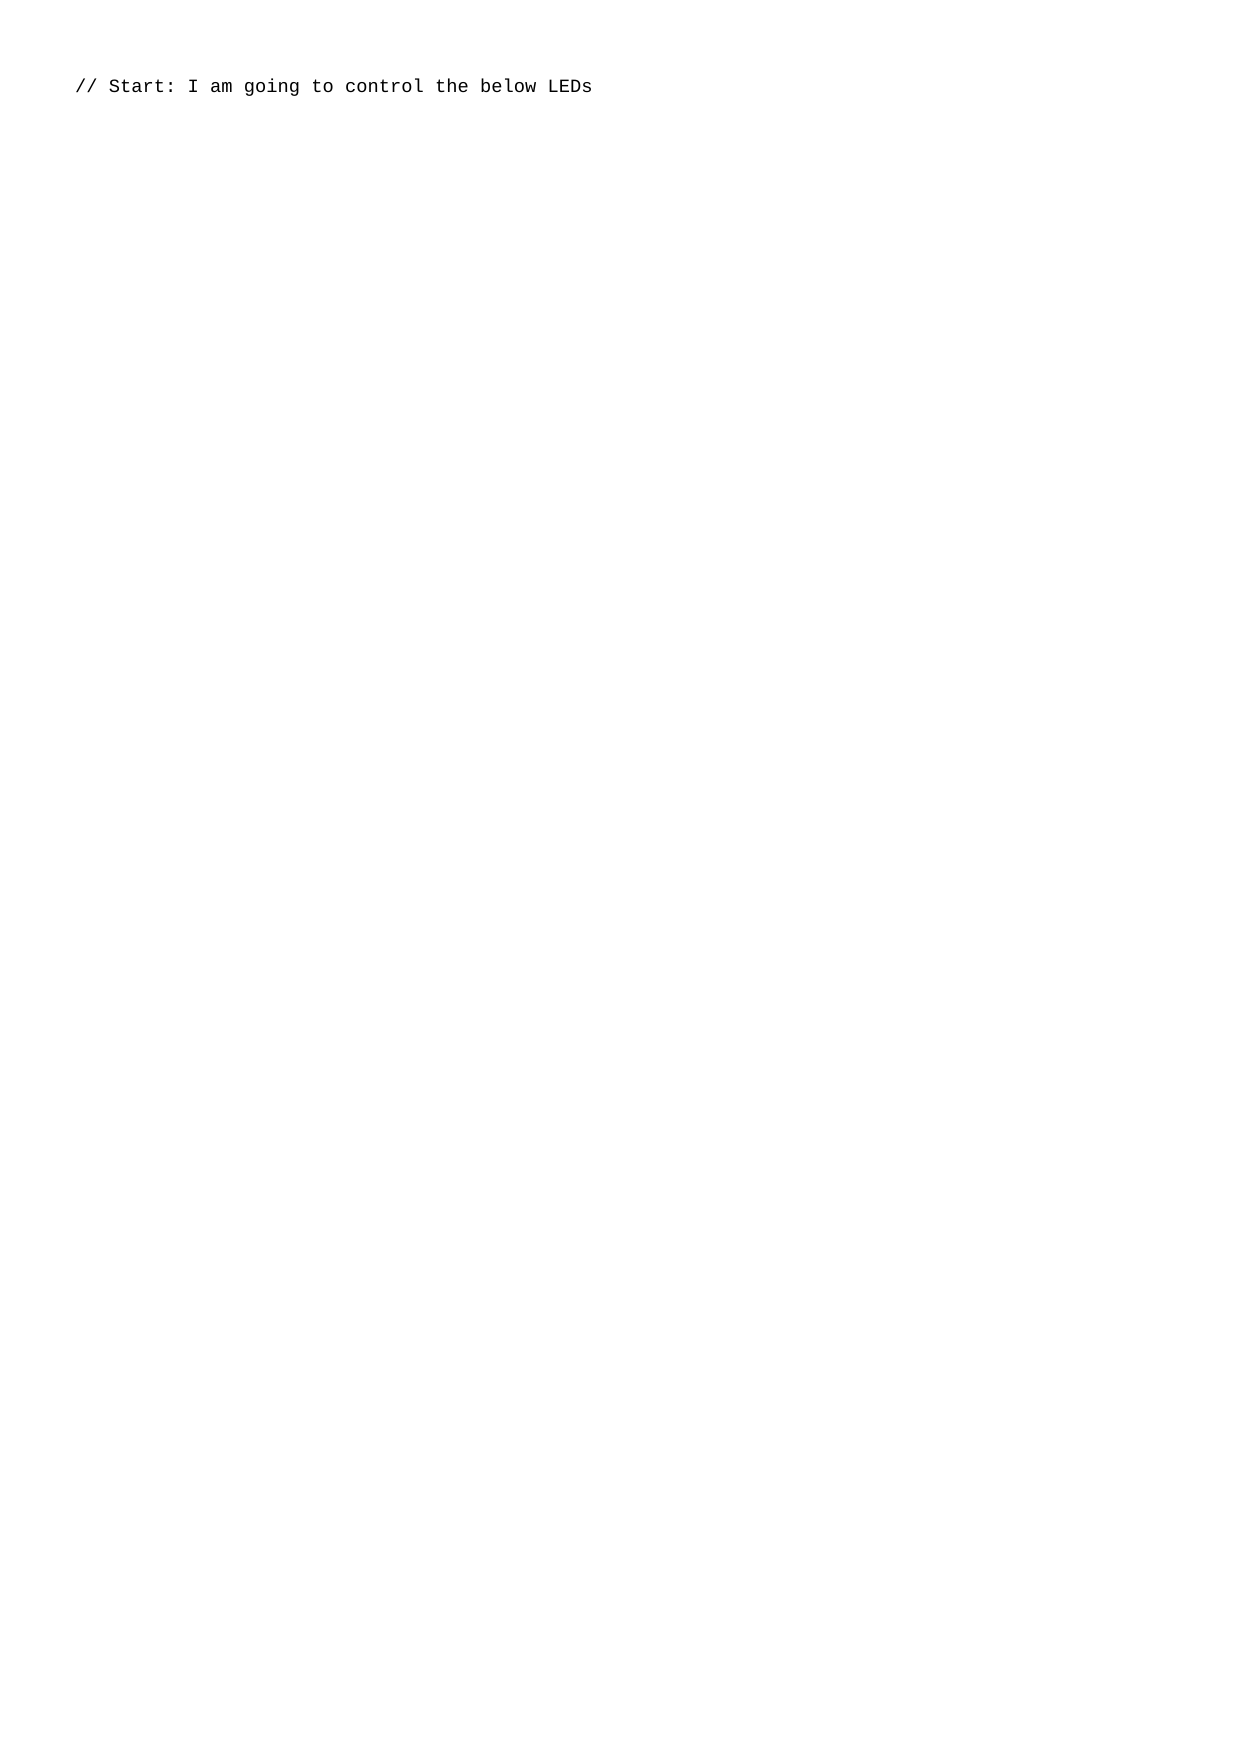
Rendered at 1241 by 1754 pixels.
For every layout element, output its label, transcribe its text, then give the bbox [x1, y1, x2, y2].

text // Start: I am going to control the below LEDs [75, 77, 1176, 98]
